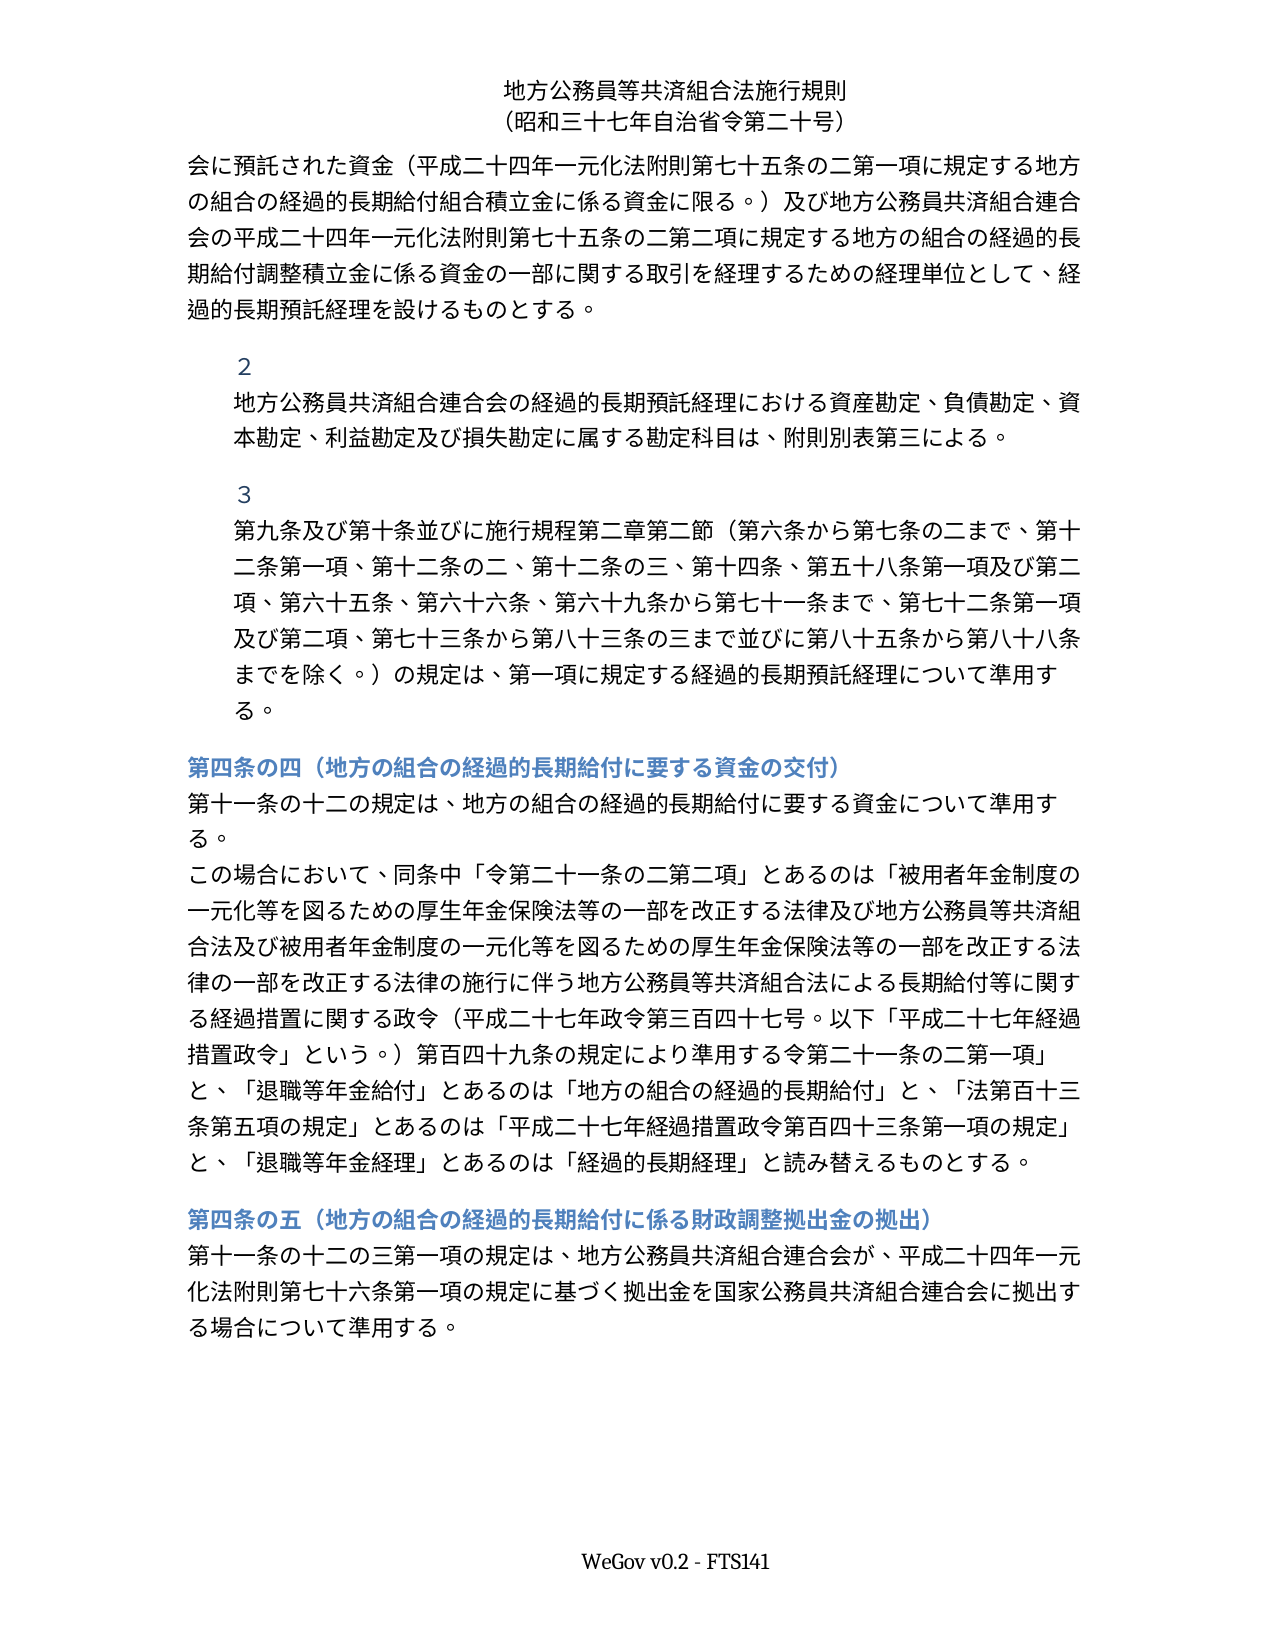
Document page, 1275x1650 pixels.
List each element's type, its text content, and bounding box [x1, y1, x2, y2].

text 地方公務員共済組合連合会の経過的長期預託経理における資産勘定、負債勘定、資本勘定、利益勘定及び損失勘定に属する勘定科目は、附則別表第三による。 [233, 386, 1087, 454]
subtitle ２ [233, 351, 1087, 382]
text 第九条及び第十条並びに施行規程第二章第二節（第六条から第七条の二まで、第十二条第一項、第十二条の二、第十二条の三、第十四条、第五十八条第一項及び第二項、第六十五条、第六十六条、第六十九条から第七十一条まで、第七十二条第一項及び第二項、第七十三条から第八十三条の三まで並びに第八十五条から第八十八条までを除く。）の規定は、第一項に規定する経過的長期預託経理について準用する。 [233, 515, 1087, 726]
subtitle 第四条の五（地方の組合の経過的長期給付に係る財政調整拠出金の拠出） [187, 1204, 1087, 1235]
text 第十一条の十二の三第一項の規定は、地方公務員共済組合連合会が、平成二十四年一元化法附則第七十六条第一項の規定に基づく拠出金を国家公務員共済組合連合会に拠出する場合について準用する。 [187, 1239, 1087, 1343]
subtitle 第四条の四（地方の組合の経過的長期給付に要する資金の交付） [187, 752, 1087, 783]
text 第十一条の十二の規定は、地方の組合の経過的長期給付に要する資金について準用する。 この場合において、同条中「令第二十一条の二第二項」とあるのは「被用者年金制度の一元化等を図るための厚生年金保険法等の一部を改正する法律及び地方公務員等共済組合法及び被用者年金制度の一元化等を図るための厚生年金保険法等の一部を改正する法律の一部を改正する法律の施行に伴う地方公務員等共済組合法による長期給付等に関する経過措置に関する政令（平成二十七年政令第三百四十七号。以下「平成二十七年経過措置政令」という。）第百四十九条の規定により準用する令第二十一条の二第一項」と、「退職等年金給付」とあるのは「地方の組合の経過的長期給付」と、「法第百十三条第五項の規定」とあるのは「平成二十七年経過措置政令第百四十三条第一項の規定」と、「退職等年金経理」とあるのは「経過的長期経理」と読み替えるものとする。 [187, 787, 1087, 1178]
subtitle ３ [233, 479, 1087, 510]
